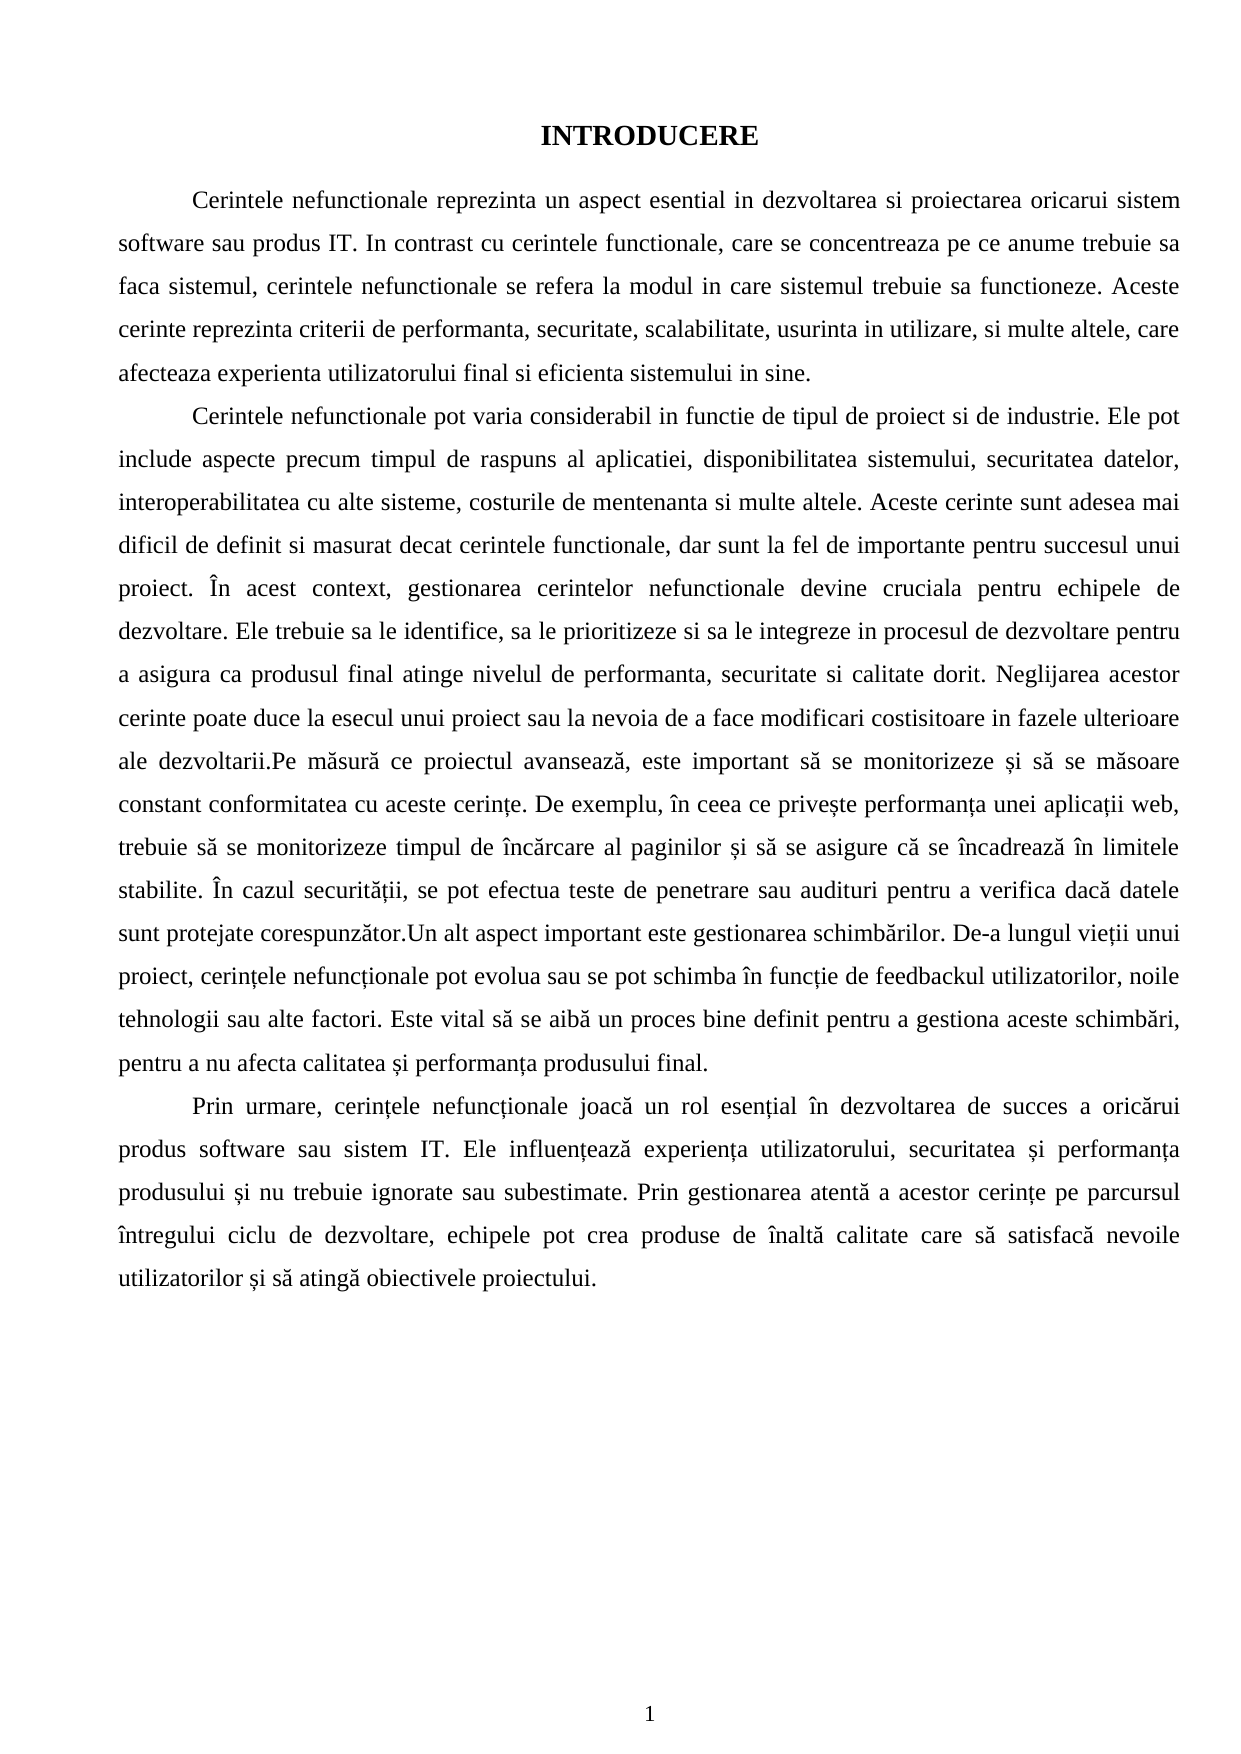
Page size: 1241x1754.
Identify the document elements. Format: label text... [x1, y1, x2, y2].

text Cerintele nefunctionale reprezinta un aspect esential in dezvoltarea si proiectarea oricarui sistem software sau produs IT. In contrast cu cerintele functionale, care se concentreaza pe ce anume trebuie sa faca sistemul, cerintele nefunctionale se refera la modul in care sistemul trebuie sa functioneze. Aceste cerinte reprezinta criterii de performanta, securitate, scalabilitate, usurinta in utilizare, si multe altele, care afecteaza experienta utilizatorului final si eficienta sistemului in sine. [118, 185, 1181, 386]
text Cerintele nefunctionale pot varia considerabil in functie de tipul de proiect si de industrie. Ele pot include aspecte precum timpul de raspuns al aplicatiei, disponibilitatea sistemului, securitatea datelor, interoperabilitatea cu alte sisteme, costurile de mentenanta si multe altele. Aceste cerinte sunt adesea mai dificil de definit si masurat decat cerintele functionale, dar sunt la fel de importante pentru succesul unui proiect. În acest context, gestionarea cerintelor nefunctionale devine cruciala pentru echipele de dezvoltare. Ele trebuie sa le identifice, sa le prioritizeze si sa le integreze in procesul de dezvoltare pentru a asigura ca produsul final atinge nivelul de performanta, securitate si calitate dorit. Neglijarea acestor cerinte poate duce la esecul unui proiect sau la nevoia de a face modificari costisitoare in fazele ulterioare ale dezvoltarii.Pe măsură ce proiectul avansează, este important să se monitorizeze și să se măsoare constant conformitatea cu aceste cerințe. De exemplu, în ceea ce privește performanța unei aplicații web, trebuie să se monitorizeze timpul de încărcare al paginilor și să se asigure că se încadrează în limitele stabilite. În cazul securității, se pot efectua teste de penetrare sau audituri pentru a verifica dacă datele sunt protejate corespunzător.Un alt aspect important este gestionarea schimbărilor. De-a lungul vieții unui proiect, cerințele nefuncționale pot evolua sau se pot schimba în funcție de feedbackul utilizatorilor, noile tehnologii sau alte factori. Este vital să se aibă un proces bine definit pentru a gestiona aceste schimbări, pentru a nu afecta calitatea și performanța produsului final. [118, 401, 1181, 1076]
text INTRODUCERE [118, 118, 1181, 152]
text Prin urmare, cerințele nefuncționale joacă un rol esențial în dezvoltarea de succes a oricărui produs software sau sistem IT. Ele influențează experiența utilizatorului, securitatea și performanța produsului și nu trebuie ignorate sau subestimate. Prin gestionarea atentă a acestor cerințe pe parcursul întregului ciclu de dezvoltare, echipele pot crea produse de înaltă calitate care să satisfacă nevoile utilizatorilor și să atingă obiectivele proiectului. [118, 1091, 1181, 1292]
